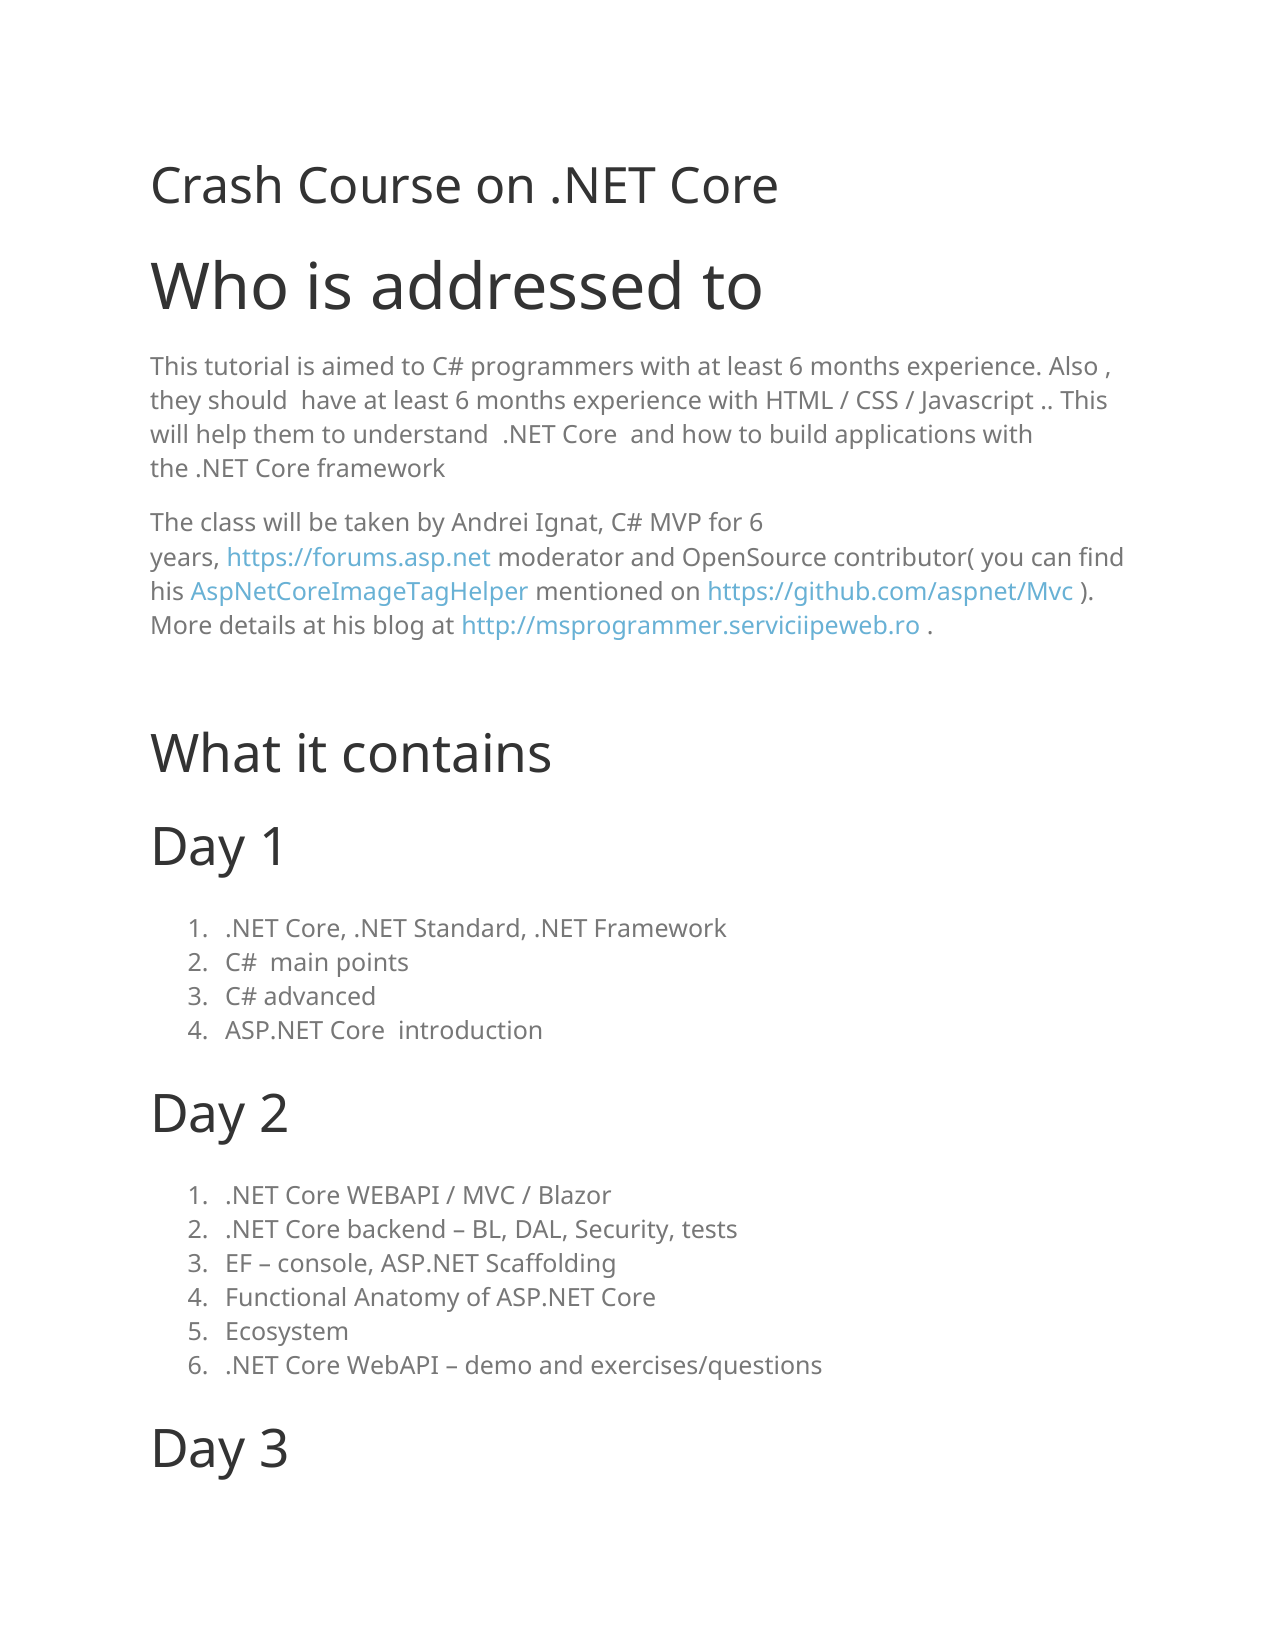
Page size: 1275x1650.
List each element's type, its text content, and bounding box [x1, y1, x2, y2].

text The class will be taken by Andrei Ignat, C# MVP for 6 years, https://forums.asp.net moderator and OpenSource contributor( you can find his AspNetCoreImageTagHelper mentioned on https://github.com/aspnet/Mvc ). More details at his blog at http://msprogrammer.serviciipeweb.ro . [150, 505, 1125, 641]
list .NET Core WebAPI – demo and exercises/questions [187, 1348, 1125, 1382]
text Day 3 [150, 1411, 1125, 1483]
text Day 2 [150, 1076, 1125, 1148]
list C# main points [187, 944, 1125, 978]
text Day 1 [150, 809, 1125, 881]
list C# advanced [187, 978, 1125, 1012]
list .NET Core WEBAPI / MVC / Blazor [187, 1177, 1125, 1211]
list EF – console, ASP.NET Scaffolding [187, 1245, 1125, 1279]
list ASP.NET Core introduction [187, 1012, 1125, 1047]
list Ecosystem [187, 1313, 1125, 1348]
text This tutorial is aimed to C# programmers with at least 6 months experience. Also , they should have at least 6 months experience with HTML / CSS / Javascript .. This will help them to understand .NET Core and how to build applications with the .NET Core framework [150, 348, 1125, 485]
list .NET Core backend – BL, DAL, Security, tests [187, 1211, 1125, 1245]
text Crash Course on .NET Core [150, 150, 1125, 218]
text What it contains [150, 716, 1125, 788]
list .NET Core, .NET Standard, .NET Framework [187, 910, 1125, 944]
text Who is addressed to [150, 240, 1125, 328]
list Functional Anatomy of ASP.NET Core [187, 1279, 1125, 1313]
